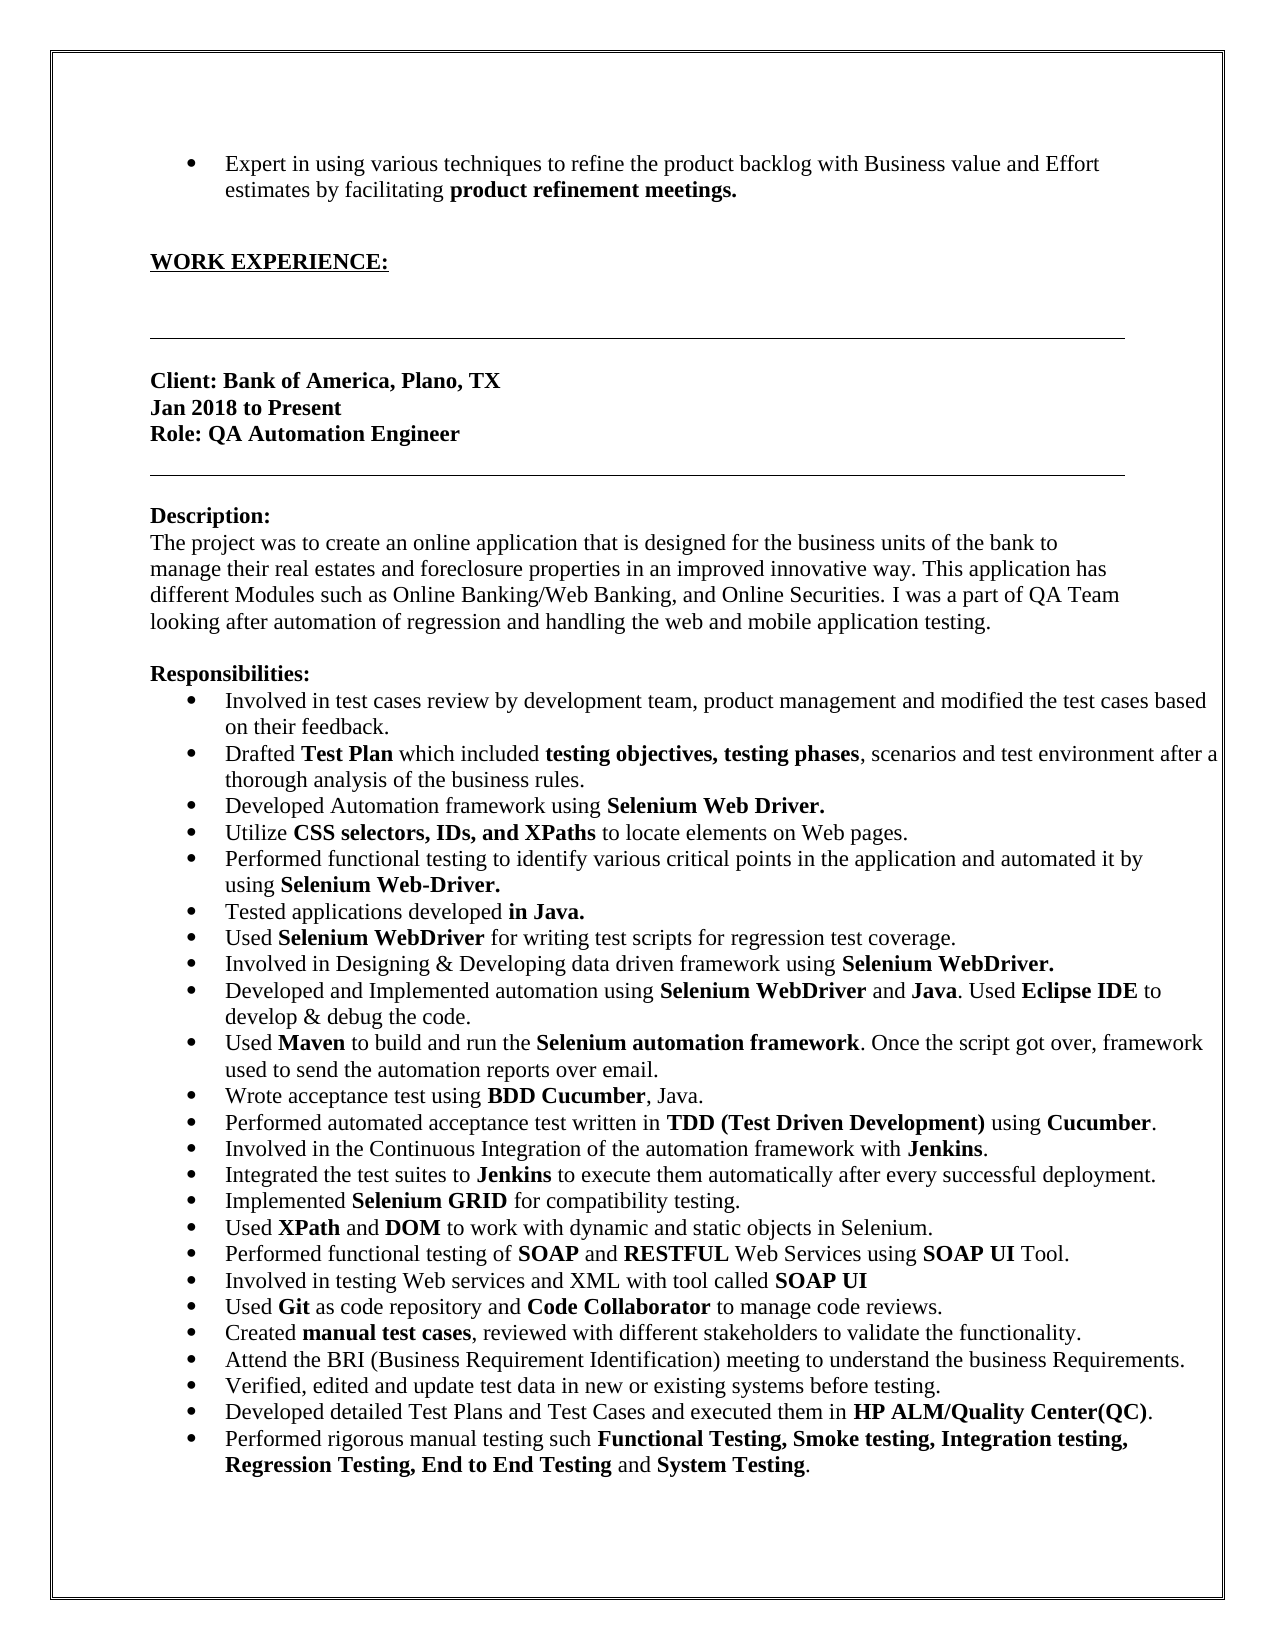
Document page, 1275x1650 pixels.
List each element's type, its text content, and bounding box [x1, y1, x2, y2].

text Role: QA Automation Engineer [150, 420, 1125, 447]
list Utilize CSS selectors, IDs, and XPaths to locate elements on Web pages. [187, 819, 1222, 845]
list Tested applications developed in Java. [187, 898, 1222, 924]
text Description: [150, 502, 1125, 529]
list Expert in using various techniques to refine the product backlog with Business value and Effort estimates by facilitating product refinement meetings. [187, 150, 1125, 203]
list Performed functional testing of SOAP and RESTFUL Web Services using SOAP UI Tool. [187, 1240, 1222, 1267]
list Created manual test cases, reviewed with different stakeholders to validate the functionality. [187, 1319, 1222, 1346]
text WORK EXPERIENCE: [150, 248, 1155, 274]
list Developed Automation framework using Selenium Web Driver. [187, 792, 1222, 819]
list Used Git as code repository and Code Collaborator to manage code reviews. [187, 1293, 1222, 1319]
text Responsibilities: [150, 661, 1125, 687]
list Implemented Selenium GRID for compatibility testing. [187, 1188, 1222, 1214]
list Involved in the Continuous Integration of the automation framework with Jenkins. [187, 1135, 1222, 1161]
list Used Maven to build and run the Selenium automation framework. Once the script got over, framework used to send the automation reports over email. [187, 1029, 1222, 1082]
text Client: Bank of America, Plano, TX [150, 367, 1125, 394]
list Developed and Implemented automation using Selenium WebDriver and Java. Used Eclipse IDE to develop & debug the code. [187, 977, 1222, 1029]
list Wrote acceptance test using BDD Cucumber, Java. [187, 1082, 1222, 1108]
list Involved in testing Web services and XML with tool called SOAP UI [187, 1267, 1222, 1293]
list Integrated the test suites to Jenkins to execute them automatically after every successful deployment. [187, 1161, 1222, 1188]
list Performed functional testing to identify various critical points in the application and automated it by using Selenium Web-Driver. [187, 845, 1222, 898]
list Used XPath and DOM to work with dynamic and static objects in Selenium. [187, 1214, 1222, 1240]
list Involved in Designing & Developing data driven framework using Selenium WebDriver. [187, 950, 1222, 977]
list Developed detailed Test Plans and Test Cases and executed them in HP ALM/Quality Center(QC). [187, 1398, 1222, 1425]
list Drafted Test Plan which included testing objectives, testing phases, scenarios and test environment after a thorough analysis of the business rules. [187, 739, 1222, 792]
text Jan 2018 to Present [150, 394, 1125, 420]
list Attend the BRI (Business Requirement Identification) meeting to understand the business Requirements. [187, 1346, 1222, 1372]
text The project was to create an online application that is designed for the business units of the bank to manage their real estates and foreclosure properties in an improved innovative way. This application has different Modules such as Online Banking/Web Banking, and Online Securities. I was a part of QA Team looking after automation of regression and handling the web and mobile application testing. [150, 529, 1125, 634]
list Performed automated acceptance test written in TDD (Test Driven Development) using Cucumber. [187, 1108, 1222, 1135]
list Involved in test cases review by development team, product management and modified the test cases based on their feedback. [187, 687, 1222, 739]
list Performed rigorous manual testing such Functional Testing, Smoke testing, Integration testing, Regression Testing, End to End Testing and System Testing. [187, 1425, 1222, 1477]
list Used Selenium WebDriver for writing test scripts for regression test coverage. [187, 924, 1222, 950]
list Verified, edited and update test data in new or existing systems before testing. [187, 1372, 1222, 1398]
